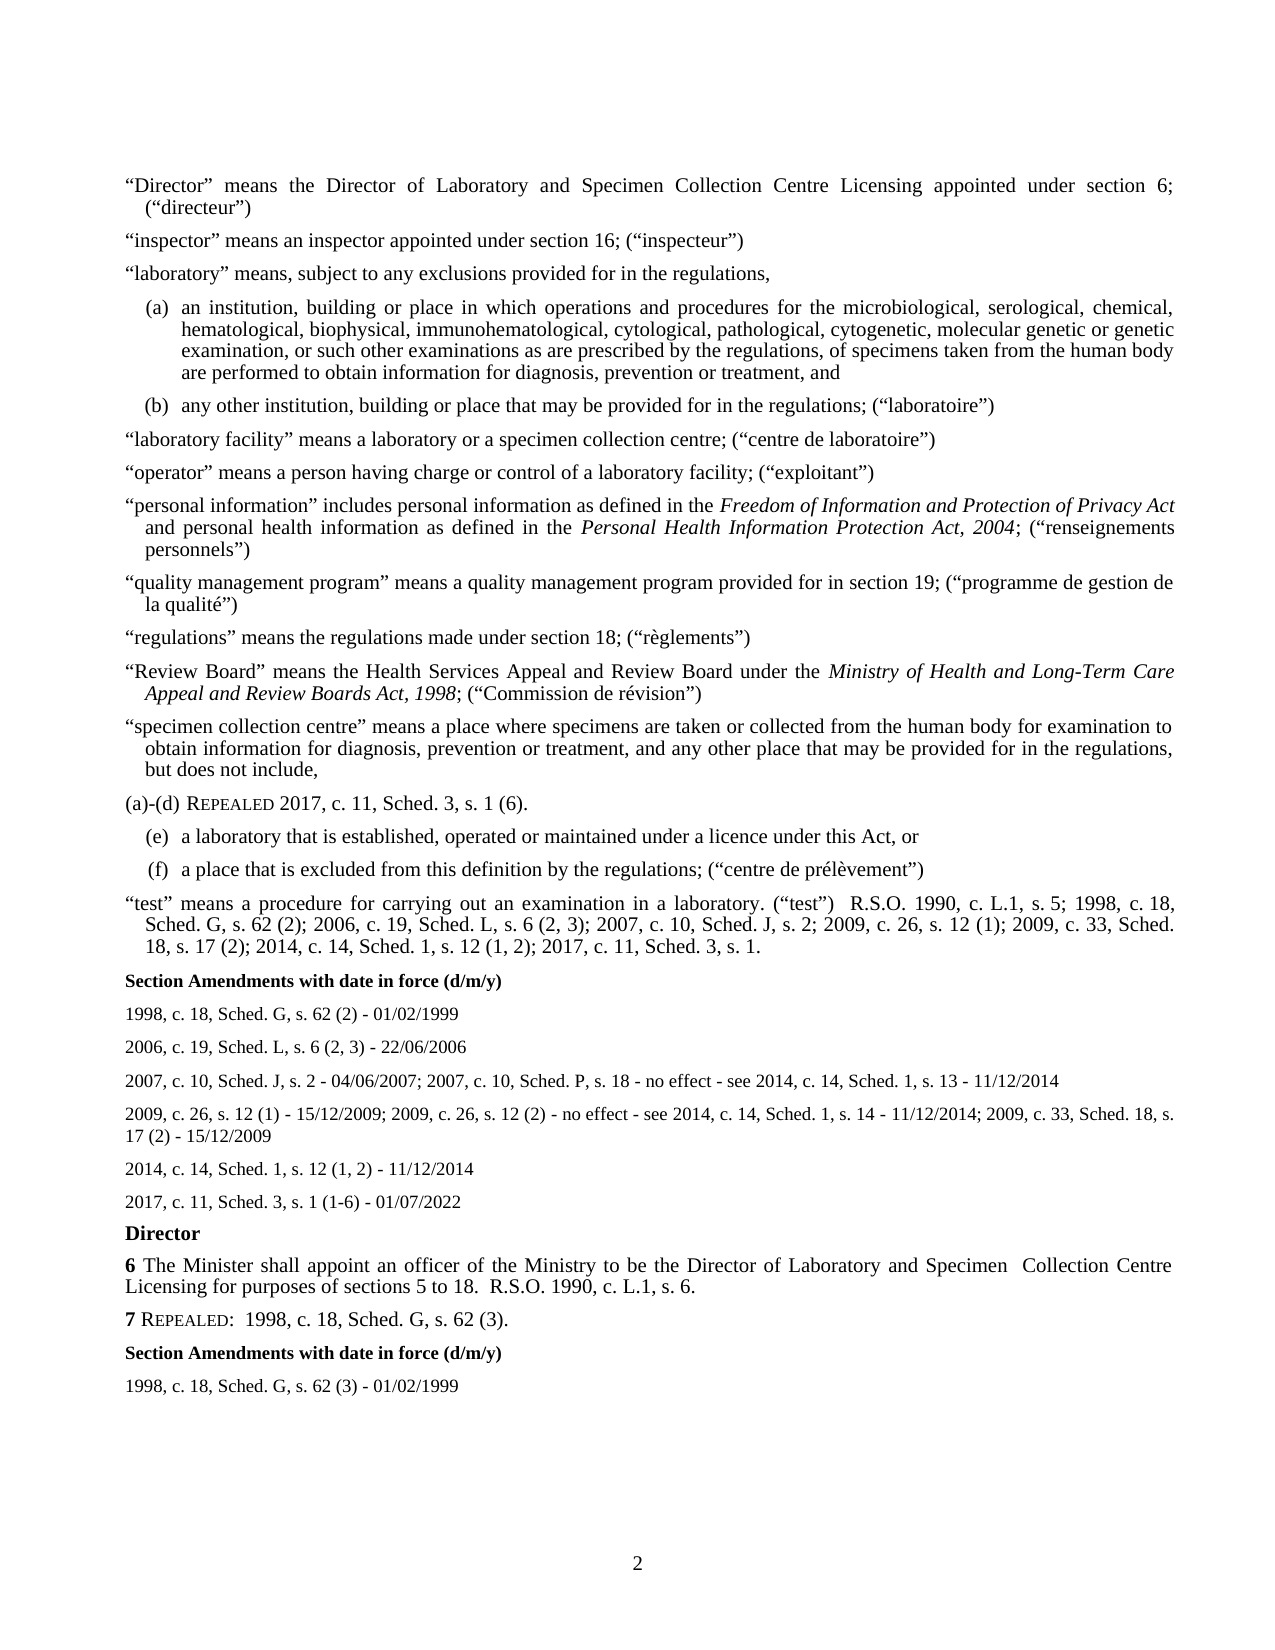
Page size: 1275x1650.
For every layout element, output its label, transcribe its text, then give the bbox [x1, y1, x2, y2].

text “specimen collection centre” means a place where specimens are taken or collected from the human body for examination to obtain information for diagnosis, prevention or treatment, and any other place that may be provided for in the regulations, but does not include, [125, 716, 1175, 781]
text 2017, c. 11, Sched. 3, s. 1 (1-6) - 01/07/2022 [125, 1191, 1175, 1213]
text “laboratory facility” means a laboratory or a specimen collection centre; (“centre de laboratoire”) [125, 429, 1175, 451]
text “test” means a procedure for carrying out an examination in a laboratory. (“test”) R.S.O. 1990, c. L.1, s. 5; 1998, c. 18, Sched. G, s. 62 (2); 2006, c. 19, Sched. L, s. 6 (2, 3); 2007, c. 10, Sched. J, s. 2; 2009, c. 26, s. 12 (1); 2009, c. 33, Sched. 18, s. 17 (2); 2014, c. 14, Sched. 1, s. 12 (1, 2); 2017, c. 11, Sched. 3, s. 1. [125, 893, 1175, 958]
text 1998, c. 18, Sched. G, s. 62 (3) - 01/02/1999 [125, 1375, 1175, 1397]
text “personal information” includes personal information as defined in the Freedom of Information and Protection of Privacy Act and personal health information as defined in the Personal Health Information Protection Act, 2004; (“renseignements personnels”) [125, 495, 1175, 561]
text 6 The Minister shall appoint an officer of the Ministry to be the Director of Laboratory and Specimen Collection Centre Licensing for purposes of sections 5 to 18. R.S.O. 1990, c. L.1, s. 6. [125, 1255, 1175, 1298]
text “quality management program” means a quality management program provided for in section 19; (“programme de gestion de la qualité”) [125, 572, 1175, 616]
text “inspector” means an inspector appointed under section 16; (“inspecteur”) [125, 230, 1175, 252]
text Section Amendments with date in force (d/m/y) [125, 969, 1175, 991]
text Section Amendments with date in force (d/m/y) [125, 1342, 1175, 1364]
text 1998, c. 18, Sched. G, s. 62 (2) - 01/02/1999 [125, 1003, 1175, 1025]
text (a) an institution, building or place in which operations and procedures for the microbiological, serological, chemical, hematological, biophysical, immunohematological, cytological, pathological, cytogenetic, molecular genetic or genetic examination, or such other examinations as are prescribed by the regulations, of specimens taken from the human body are performed to obtain information for diagnosis, prevention or treatment, and [125, 297, 1175, 384]
text (f) a place that is excluded from this definition by the regulations; (“centre de prélèvement”) [125, 859, 1175, 881]
text (e) a laboratory that is established, operated or maintained under a licence under this Act, or [125, 826, 1175, 848]
text 2009, c. 26, s. 12 (1) - 15/12/2009; 2009, c. 26, s. 12 (2) - no effect - see 2014, c. 14, Sched. 1, s. 14 - 11/12/2014; 2009, c. 33, Sched. 18, s. 17 (2) - 15/12/2009 [125, 1103, 1175, 1146]
text “operator” means a person having charge or control of a laboratory facility; (“exploitant”) [125, 462, 1175, 484]
text “Review Board” means the Health Services Appeal and Review Board under the Ministry of Health and Long-Term Care Appeal and Review Boards Act, 1998; (“Commission de révision”) [125, 661, 1175, 704]
text (a)-(d) Repealed 2017, c. 11, Sched. 3, s. 1 (6). [125, 793, 1175, 814]
text 2007, c. 10, Sched. J, s. 2 - 04/06/2007; 2007, c. 10, Sched. P, s. 18 - no effect - see 2014, c. 14, Sched. 1, s. 13 - 11/12/2014 [125, 1069, 1175, 1091]
text Director [125, 1226, 1175, 1244]
text 7 Repealed: 1998, c. 18, Sched. G, s. 62 (3). [125, 1309, 1175, 1331]
text “Director” means the Director of Laboratory and Specimen Collection Centre Licensing appointed under section 6; (“directeur”) [125, 175, 1175, 218]
text 2006, c. 19, Sched. L, s. 6 (2, 3) - 22/06/2006 [125, 1036, 1175, 1058]
text “regulations” means the regulations made under section 18; (“règlements”) [125, 627, 1175, 649]
text 2014, c. 14, Sched. 1, s. 12 (1, 2) - 11/12/2014 [125, 1158, 1175, 1180]
text (b) any other institution, building or place that may be provided for in the regulations; (“laboratoire”) [125, 395, 1175, 417]
text “laboratory” means, subject to any exclusions provided for in the regulations, [125, 263, 1175, 285]
